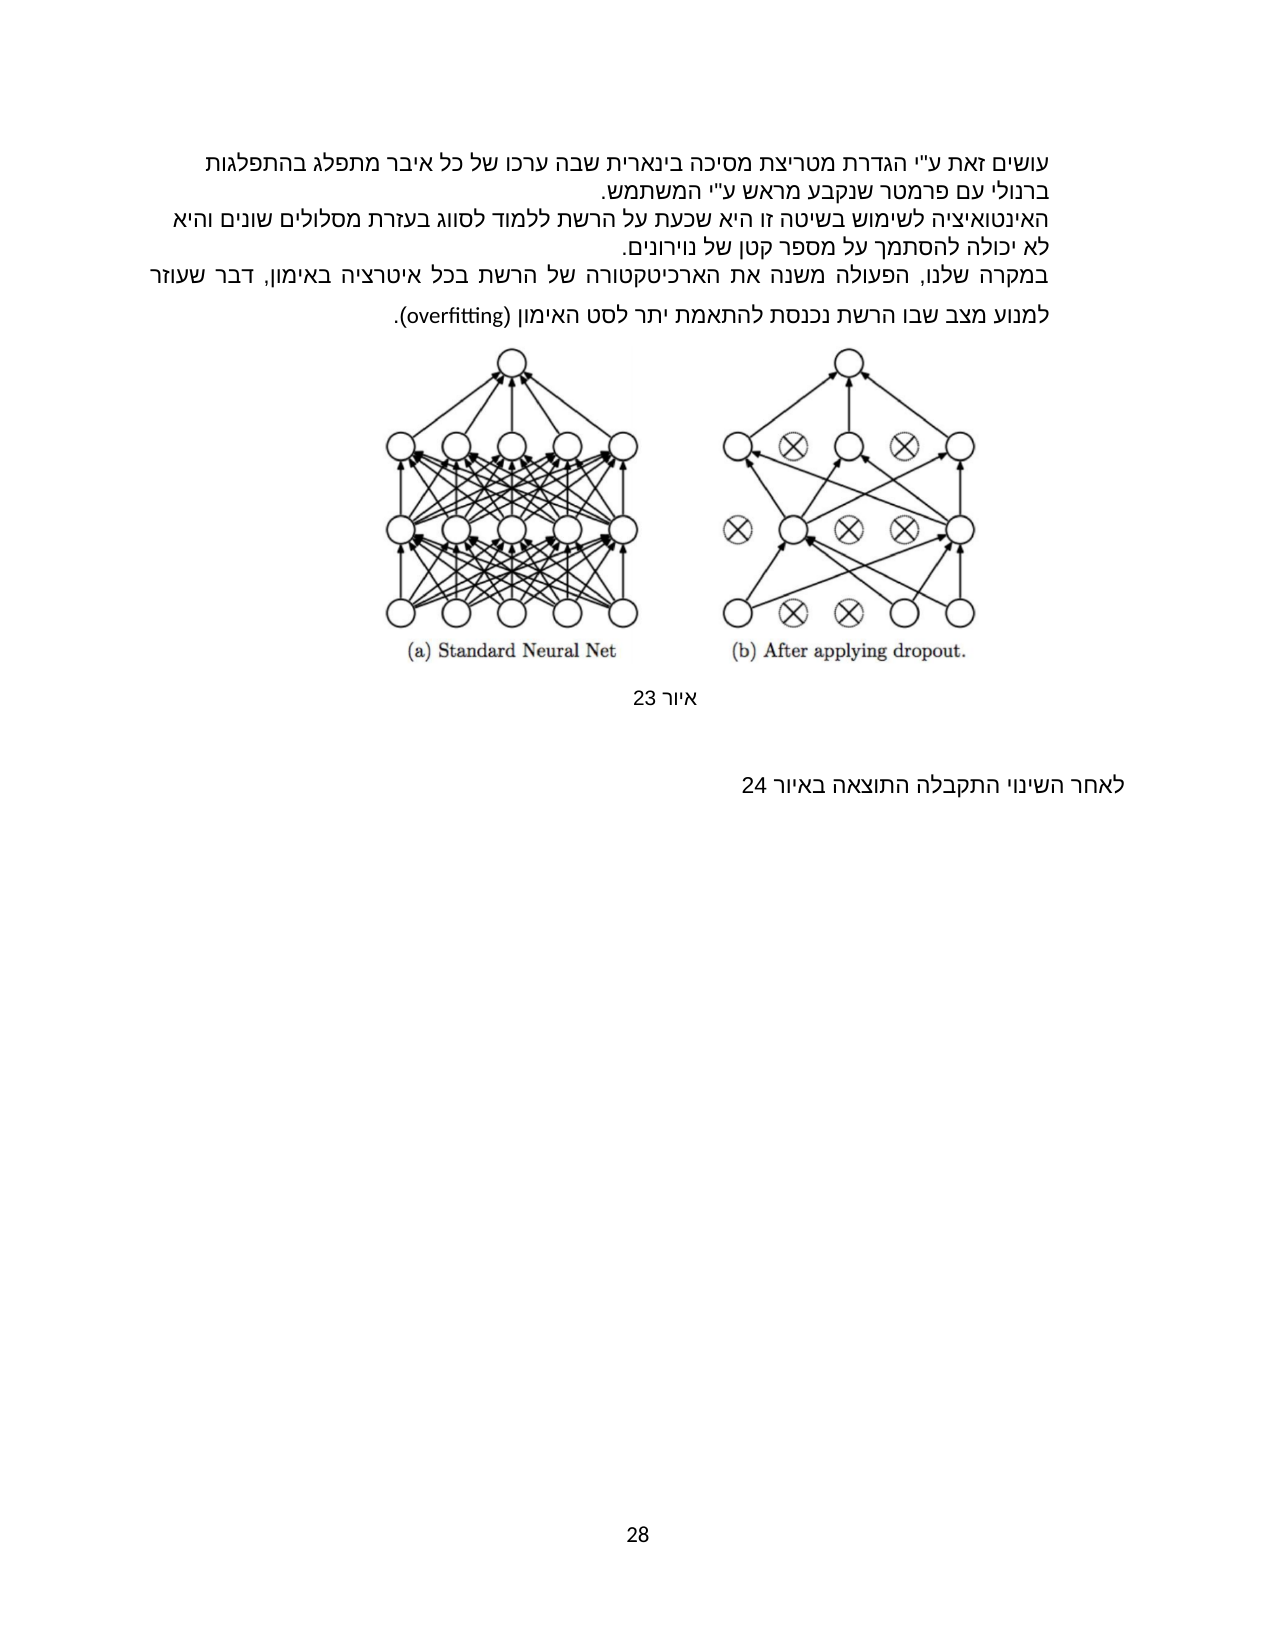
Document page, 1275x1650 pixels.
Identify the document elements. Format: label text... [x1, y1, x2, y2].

text לאחר השינוי התקבלה התוצאה באיור 24: [150, 772, 1125, 799]
picture [347, 343, 1050, 672]
text איור 23 [150, 686, 1125, 709]
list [150, 150, 1087, 260]
list במקרה שלנו, הפעולה משנה את הארכיטקטורה של הרשת בכל איטרציה באימון, דבר שעוזר למנוע מצב שבו הרשת נכנסת להתאמת יתר לסט האימון (overfitting). [150, 262, 1050, 329]
